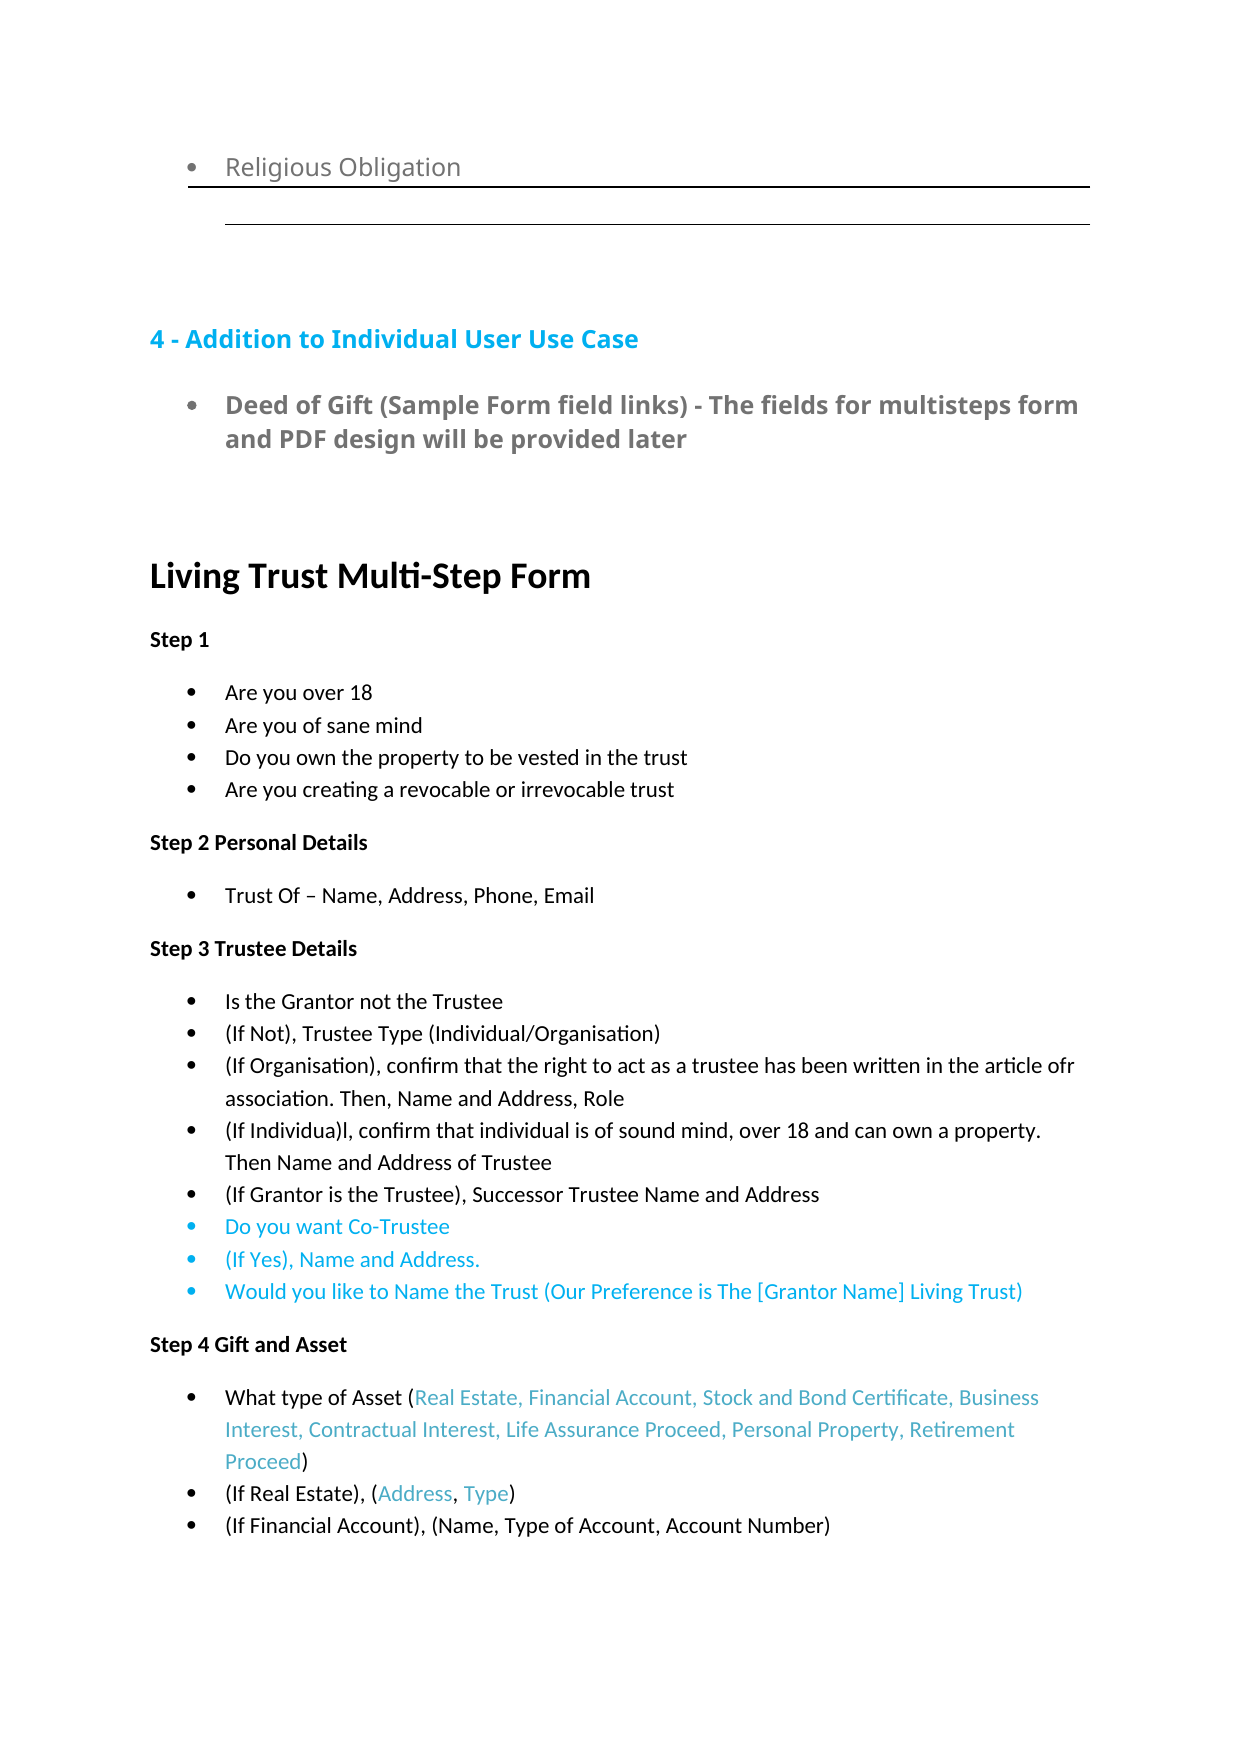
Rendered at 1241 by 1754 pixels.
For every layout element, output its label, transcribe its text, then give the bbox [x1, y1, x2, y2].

list Religious Obligation [187, 150, 1090, 188]
list (If Yes), Name and Address. [187, 1245, 1090, 1273]
list (If Not), Trustee Type (Individual/Organisation) [187, 1019, 1090, 1047]
list (If Financial Account), (Name, Type of Account, Account Number) [187, 1512, 1090, 1540]
text 4 - Addition to Individual User Use Case [150, 322, 1090, 356]
list Are you creating a revocable or irrevocable trust [187, 775, 1090, 803]
list Trust Of – Name, Address, Phone, Email [187, 881, 1090, 909]
list Are you of sane mind [187, 711, 1090, 739]
list Are you over 18 [187, 678, 1090, 707]
list Do you own the property to be vested in the trust [187, 743, 1090, 771]
list (If Individua)l, confirm that individual is of sound mind, over 18 and can own a property. Then Name and Address of Trustee [187, 1116, 1090, 1176]
list (If Grantor is the Trustee), Successor Trustee Name and Address [187, 1180, 1090, 1208]
list Deed of Gift (Sample Form field links) - The fields for multisteps form and PDF design will be provided later [187, 387, 1090, 455]
text Step 2 Personal Details [150, 828, 1090, 856]
text Step 4 Gift and Asset [150, 1330, 1090, 1358]
text Step 1 [150, 626, 1090, 653]
list Do you want Co-Trustee [187, 1212, 1090, 1241]
text Living Trust Multi-Step Form [150, 552, 1090, 598]
list (If Real Estate), (Address, Type) [187, 1479, 1090, 1507]
list Would you like to Name the Trust (Our Preference is The [Grantor Name] Living Trust) [187, 1277, 1090, 1305]
text Step 3 Trustee Details [150, 934, 1090, 962]
list Is the Grantor not the Trustee [187, 987, 1090, 1015]
list (If Organisation), confirm that the right to act as a trustee has been written in the article ofr association. Then, Name and Address, Role [187, 1052, 1090, 1112]
list What type of Asset (Real Estate, Financial Account, Stock and Bond Certificate, Business Interest, Contractual Interest, Life Assurance Proceed, Personal Property, Retirement Proceed) [187, 1383, 1090, 1475]
